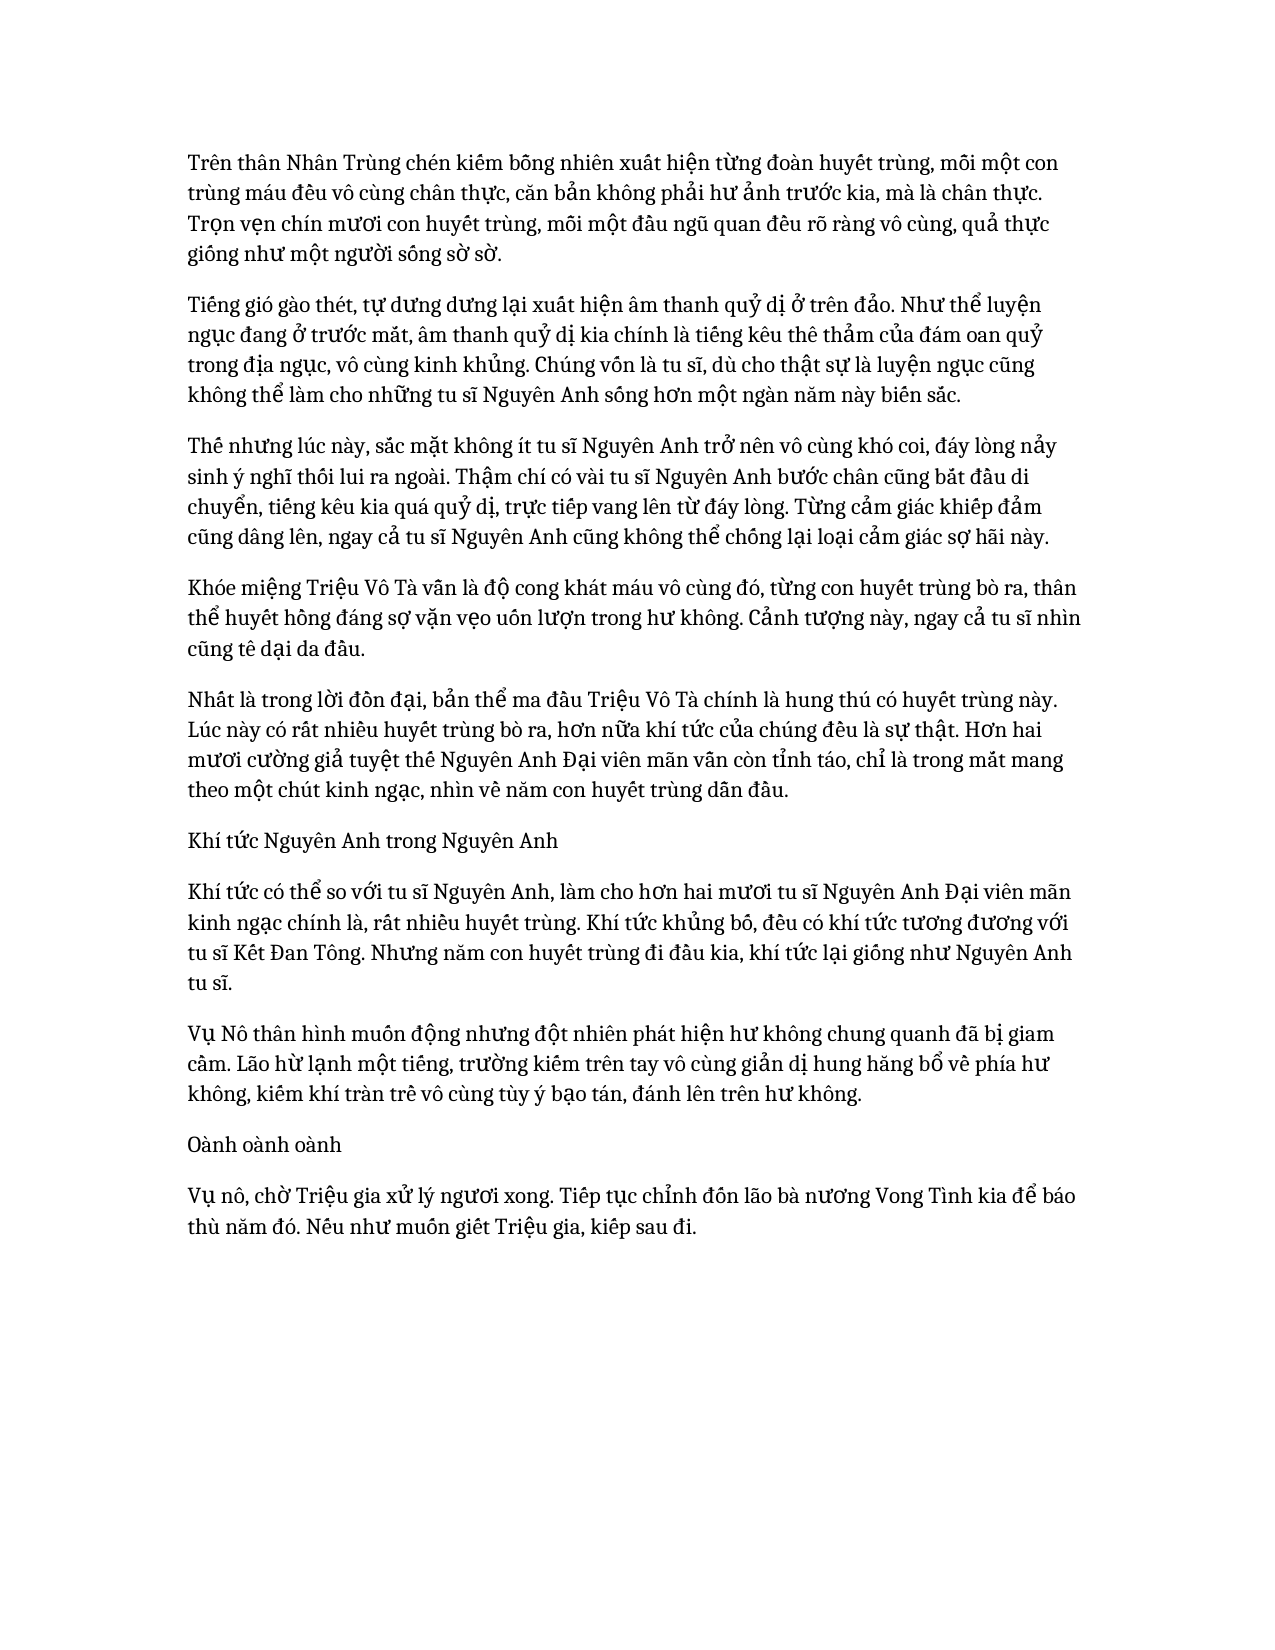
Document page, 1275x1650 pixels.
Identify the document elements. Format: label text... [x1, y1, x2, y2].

text Vụ Nô thân hình muốn động nhưng đột nhiên phát hiện hư không chung quanh đã bị giam cầm. Lão hừ lạnh một tiếng, trường kiếm trên tay vô cùng giản dị hung hăng bổ về phía hư không, kiếm khí tràn trề vô cùng tùy ý bạo tán, đánh lên trên hư không. [187, 1021, 1087, 1108]
text Oành oành oành [187, 1132, 1087, 1159]
text Vụ nô, chờ Triệu gia xử lý ngươi xong. Tiếp tục chỉnh đốn lão bà nương Vong Tình kia để báo thù năm đó. Nếu như muốn giết Triệu gia, kiếp sau đi. [187, 1183, 1087, 1240]
text Nhất là trong lời đồn đại, bản thể ma đầu Triệu Vô Tà chính là hung thú có huyết trùng này. Lúc này có rất nhiều huyết trùng bò ra, hơn nữa khí tức của chúng đều là sự thật. Hơn hai mươi cường giả tuyệt thế Nguyên Anh Đại viên mãn vẫn còn tỉnh táo, chỉ là trong mắt mang theo một chút kinh ngạc, nhìn về năm con huyết trùng dẫn đầu. [187, 686, 1087, 803]
text Khí tức có thể so với tu sĩ Nguyên Anh, làm cho hơn hai mươi tu sĩ Nguyên Anh Đại viên mãn kinh ngạc chính là, rất nhiều huyết trùng. Khí tức khủng bố, đều có khí tức tương đương với tu sĩ Kết Đan Tông. Nhưng năm con huyết trùng đi đầu kia, khí tức lại giống như Nguyên Anh tu sĩ. [187, 879, 1087, 996]
text Khí tức Nguyên Anh trong Nguyên Anh [187, 828, 1087, 854]
text Khóe miệng Triệu Vô Tà vẫn là độ cong khát máu vô cùng đó, từng con huyết trùng bò ra, thân thể huyết hồng đáng sợ vặn vẹo uốn lượn trong hư không. Cảnh tượng này, ngay cả tu sĩ nhìn cũng tê dại da đầu. [187, 575, 1087, 662]
text Tiếng gió gào thét, tự dưng dưng lại xuất hiện âm thanh quỷ dị ở trên đảo. Như thể luyện ngục đang ở trước mắt, âm thanh quỷ dị kia chính là tiếng kêu thê thảm của đám oan quỷ trong địa ngục, vô cùng kinh khủng. Chúng vốn là tu sĩ, dù cho thật sự là luyện ngục cũng không thể làm cho những tu sĩ Nguyên Anh sống hơn một ngàn năm này biến sắc. [187, 292, 1087, 409]
text Trên thân Nhân Trùng chén kiếm bỗng nhiên xuất hiện từng đoàn huyết trùng, mỗi một con trùng máu đều vô cùng chân thực, căn bản không phải hư ảnh trước kia, mà là chân thực. Trọn vẹn chín mươi con huyết trùng, mỗi một đầu ngũ quan đều rõ ràng vô cùng, quả thực giống như một người sống sờ sờ. [187, 150, 1087, 267]
text Thế nhưng lúc này, sắc mặt không ít tu sĩ Nguyên Anh trở nên vô cùng khó coi, đáy lòng nảy sinh ý nghĩ thối lui ra ngoài. Thậm chí có vài tu sĩ Nguyên Anh bước chân cũng bắt đầu di chuyển, tiếng kêu kia quá quỷ dị, trực tiếp vang lên từ đáy lòng. Từng cảm giác khiếp đảm cũng dâng lên, ngay cả tu sĩ Nguyên Anh cũng không thể chống lại loại cảm giác sợ hãi này. [187, 433, 1087, 550]
